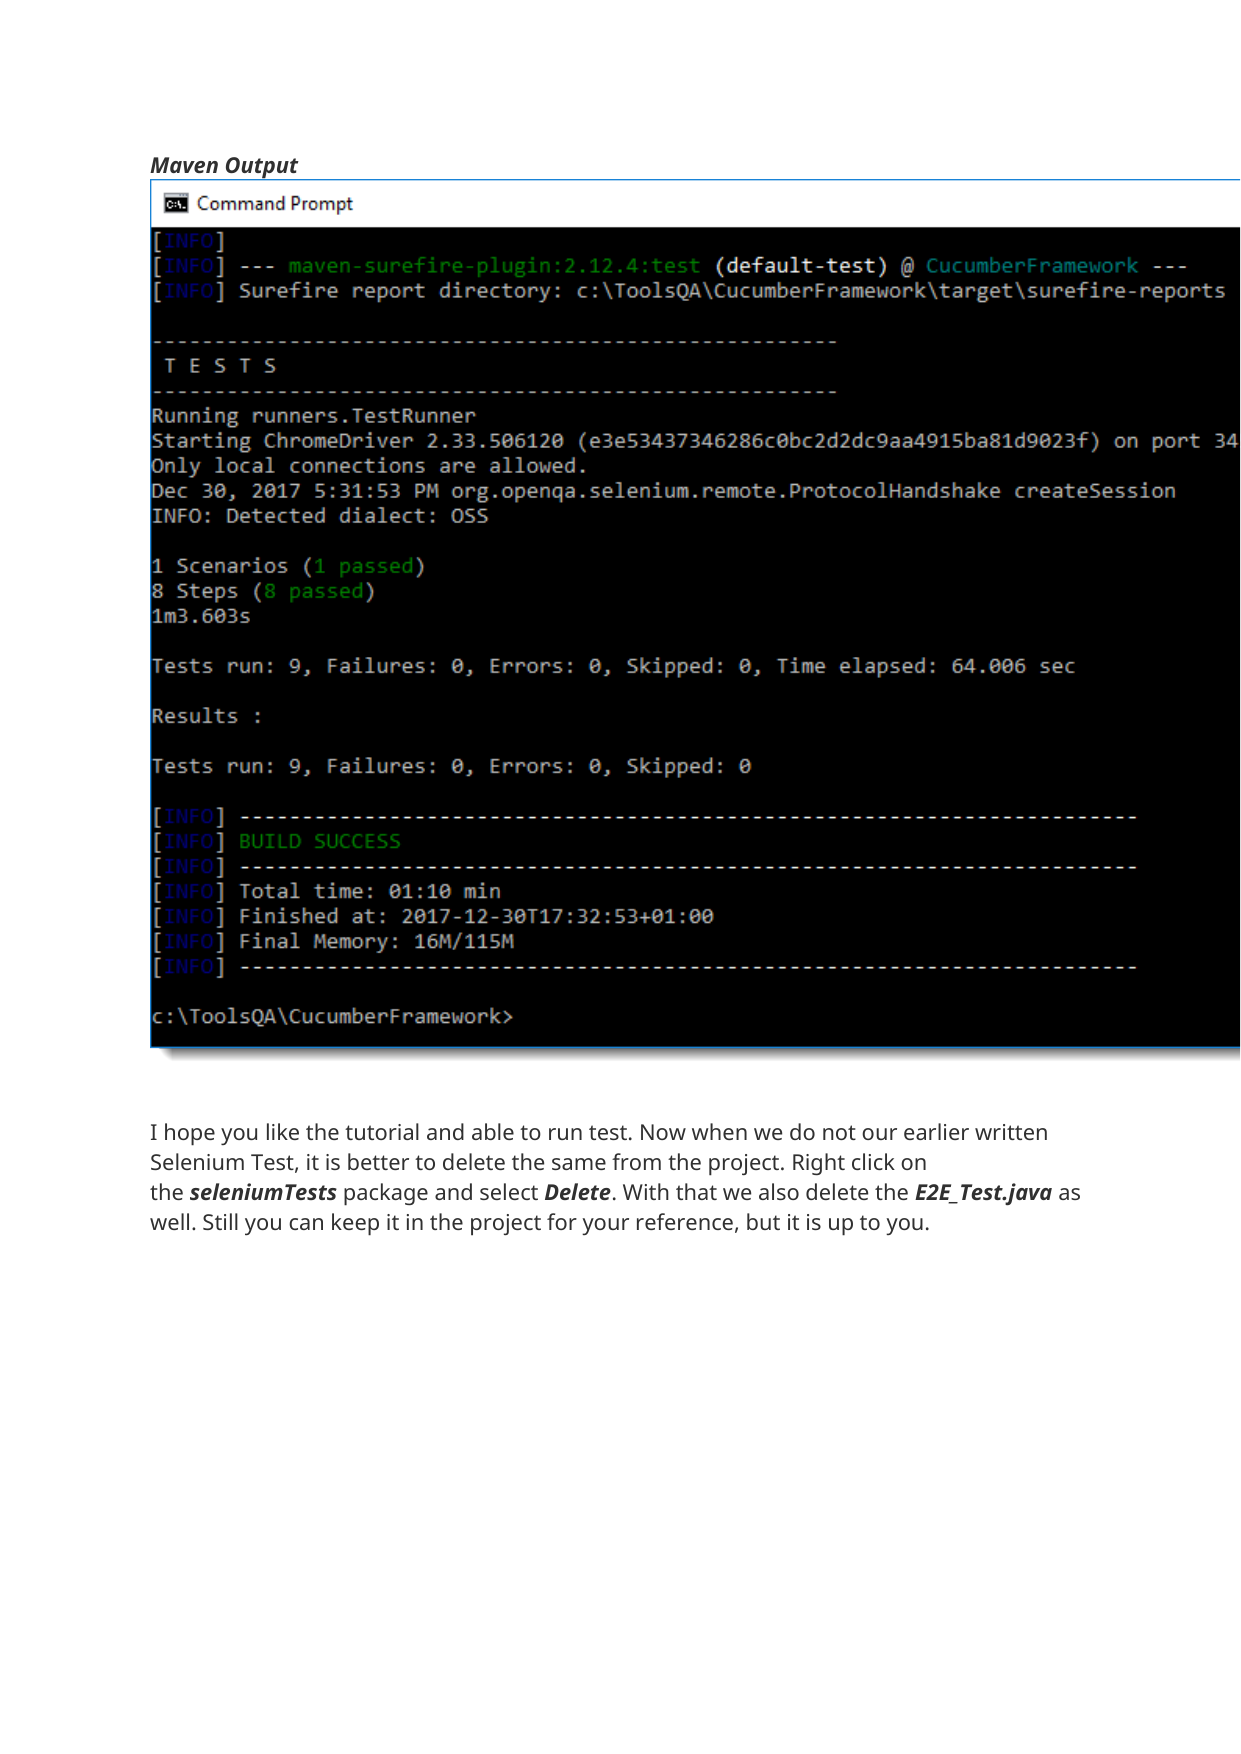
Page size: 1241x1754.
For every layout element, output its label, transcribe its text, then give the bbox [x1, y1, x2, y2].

text Maven Output [150, 150, 1090, 179]
picture [150, 179, 1241, 1072]
text I hope you like the tutorial and able to run test. Now when we do not our earlier written Selenium Test, it is better to delete the same from the project. Right click on the seleniumTests package and select Delete. With that we also delete the E2E_Test.java as well. Still you can keep it in the project for your reference, but it is up to you. [150, 1117, 1090, 1237]
